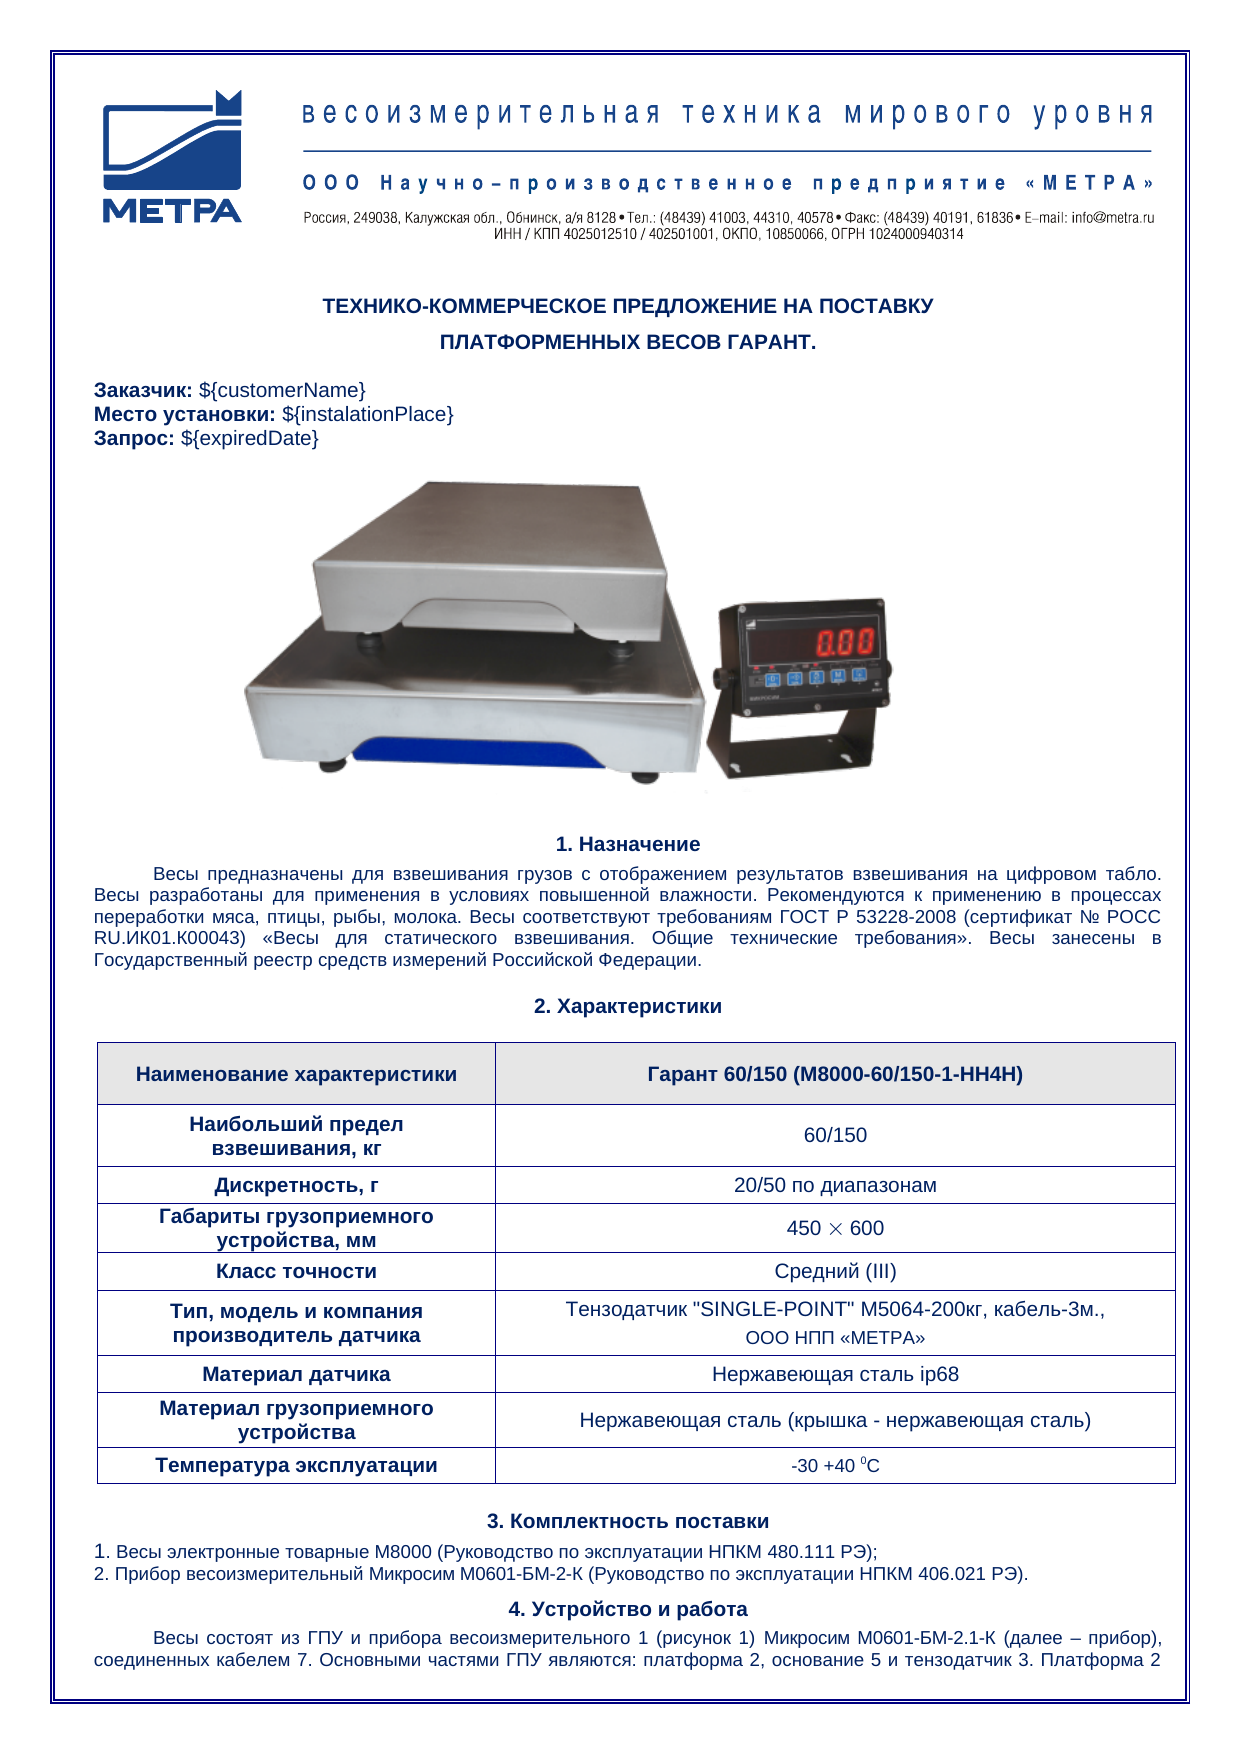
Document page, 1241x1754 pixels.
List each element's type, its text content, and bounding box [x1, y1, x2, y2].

text 2. Характеристики [94, 994, 1162, 1018]
text ТехниКО-КОММЕРЧЕСКОЕ предложение на поставку [94, 293, 1162, 317]
table_cell -30 +40 0С [496, 1448, 1175, 1483]
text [94, 1627, 1162, 1670]
table_header Наименование характеристики [98, 1043, 495, 1104]
table_cell Температура эксплуатации [98, 1448, 495, 1483]
table_cell 450 600 [496, 1204, 1175, 1252]
text 2. Прибор весоизмерительный Микросим М0601-БМ-2-К (Руководство по эксплуатации НПКМ 406.021 РЭ). [94, 1563, 1162, 1584]
table_cell Дискретность, г [98, 1167, 495, 1203]
subtitle 4. Устройство и работа [94, 1597, 1162, 1621]
table_cell Тензодатчик "SINGLE-POINT" М5064-200кг, кабель-3м., ООО НПП «МЕТРА» [496, 1291, 1175, 1355]
text Весы предназначены для взвешивания грузов с отображением результатов взвешивания на цифровом табло. Весы разработаны для применения в условиях повышенной влажности. Рекомендуются к применению в процессах переработки мяса, птицы, рыбы, молока. Весы соответствуют требованиям ГОСТ Р 53228-2008 (сертификат № РОСС RU.ИК01.К00043) «Весы для статического взвешивания. Общие технические требования». Весы занесены в Государственный реестр средств измерений Российской Федерации. [94, 862, 1162, 970]
text платформенных Весов ГАРАНТ. [94, 330, 1162, 354]
subtitle 3. Комплектность поставки [94, 1509, 1162, 1533]
table_cell Тип, модель и компания производитель датчика [98, 1291, 495, 1355]
table_cell Материал грузоприемного устройства [98, 1393, 495, 1447]
table_cell Средний (III) [496, 1253, 1175, 1289]
table_cell 20/50 по диапазонам [496, 1167, 1175, 1203]
text 1. Весы электронные товарные М8000 (Руководство по эксплуатации НПКМ 480.111 РЭ); [94, 1539, 1162, 1563]
text Место установки: ${instalationPlace} [94, 402, 1162, 426]
text Заказчик: ${customerName} [94, 378, 1162, 402]
table_cell Наибольший предел взвешивания, кг [98, 1105, 495, 1166]
table_cell Нержавеющая сталь ip68 [496, 1356, 1175, 1392]
picture [243, 478, 1013, 796]
table_cell 60/150 [496, 1105, 1175, 1166]
text Запрос: ${expiredDate} [94, 426, 1162, 450]
table_cell Нержавеющая сталь (крышка - нержавеющая сталь) [496, 1393, 1175, 1447]
subtitle 1. Назначение [94, 832, 1162, 856]
table_cell Габариты грузоприемного устройства, мм [98, 1204, 495, 1252]
table_cell Материал датчика [98, 1356, 495, 1392]
table_cell Класс точности [98, 1253, 495, 1289]
table_header Гарант 60/150 (М8000-60/150-1-НН4Н) [496, 1043, 1175, 1104]
